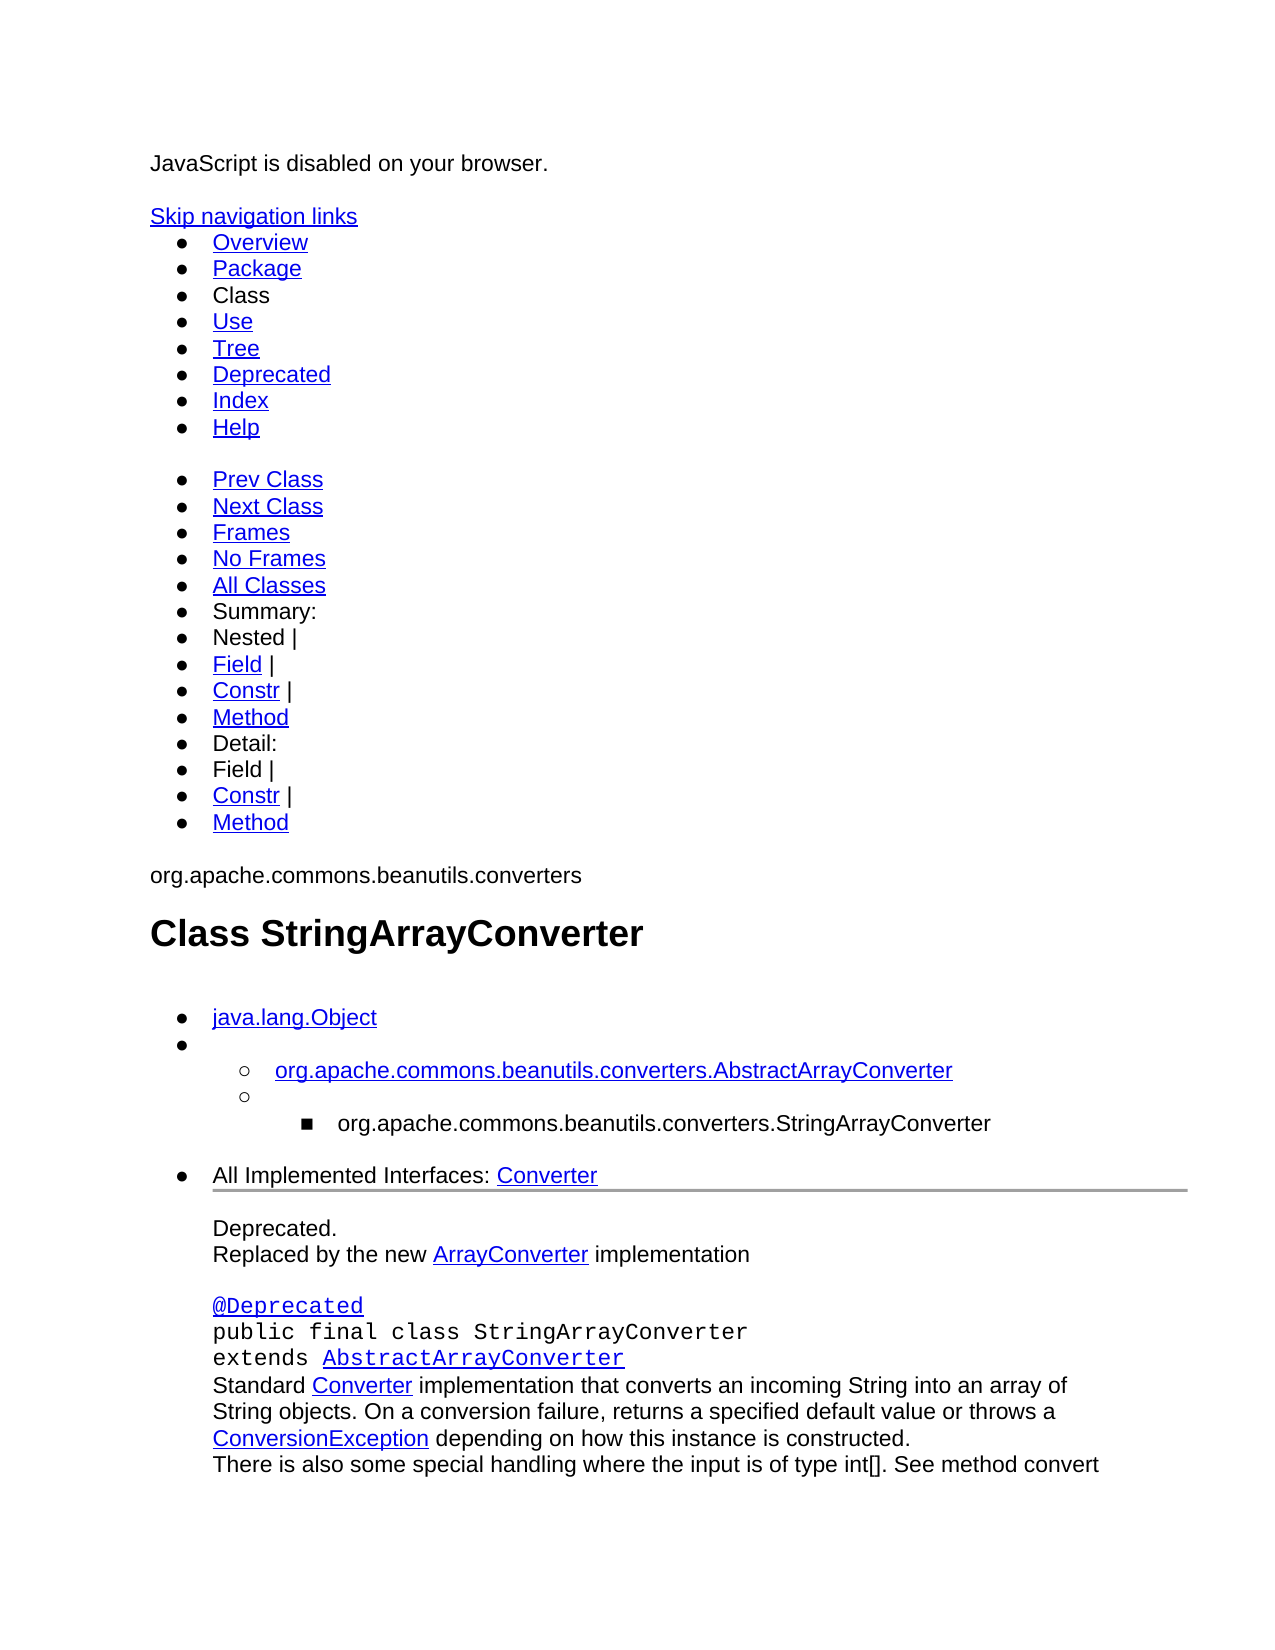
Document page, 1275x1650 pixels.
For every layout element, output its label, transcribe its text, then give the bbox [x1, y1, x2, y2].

list No Frames [175, 545, 1125, 572]
text org.apache.commons.beanutils.converters [150, 862, 1125, 888]
list Method [175, 703, 1125, 730]
subtitle Class StringArrayConverter [150, 911, 1125, 954]
list Package [175, 255, 1125, 282]
list Overview [175, 229, 1125, 255]
list Nested | [175, 624, 1125, 651]
list org.apache.commons.beanutils.converters.StringArrayConverter [300, 1110, 1125, 1136]
list Summary: [175, 598, 1125, 624]
list Tree [175, 334, 1125, 361]
text JavaScript is disabled on your browser. [150, 150, 1125, 176]
text Skip navigation links [150, 203, 1125, 229]
list Use [175, 308, 1125, 334]
list java.lang.Object [175, 1004, 1125, 1031]
list Frames [175, 519, 1125, 545]
list org.apache.commons.beanutils.converters.AbstractArrayConverter [237, 1057, 1125, 1083]
list All Classes [175, 572, 1125, 598]
list Next Class [175, 493, 1125, 519]
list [175, 1162, 1125, 1477]
list Constr | [175, 782, 1125, 809]
list Help [175, 413, 1125, 440]
list Deprecated [175, 361, 1125, 387]
list Field | [175, 756, 1125, 782]
list Class [175, 282, 1125, 308]
list Detail: [175, 730, 1125, 756]
list Method [175, 809, 1125, 835]
list Field | [175, 651, 1125, 677]
list Constr | [175, 677, 1125, 703]
list Index [175, 387, 1125, 413]
list Prev Class [175, 466, 1125, 493]
